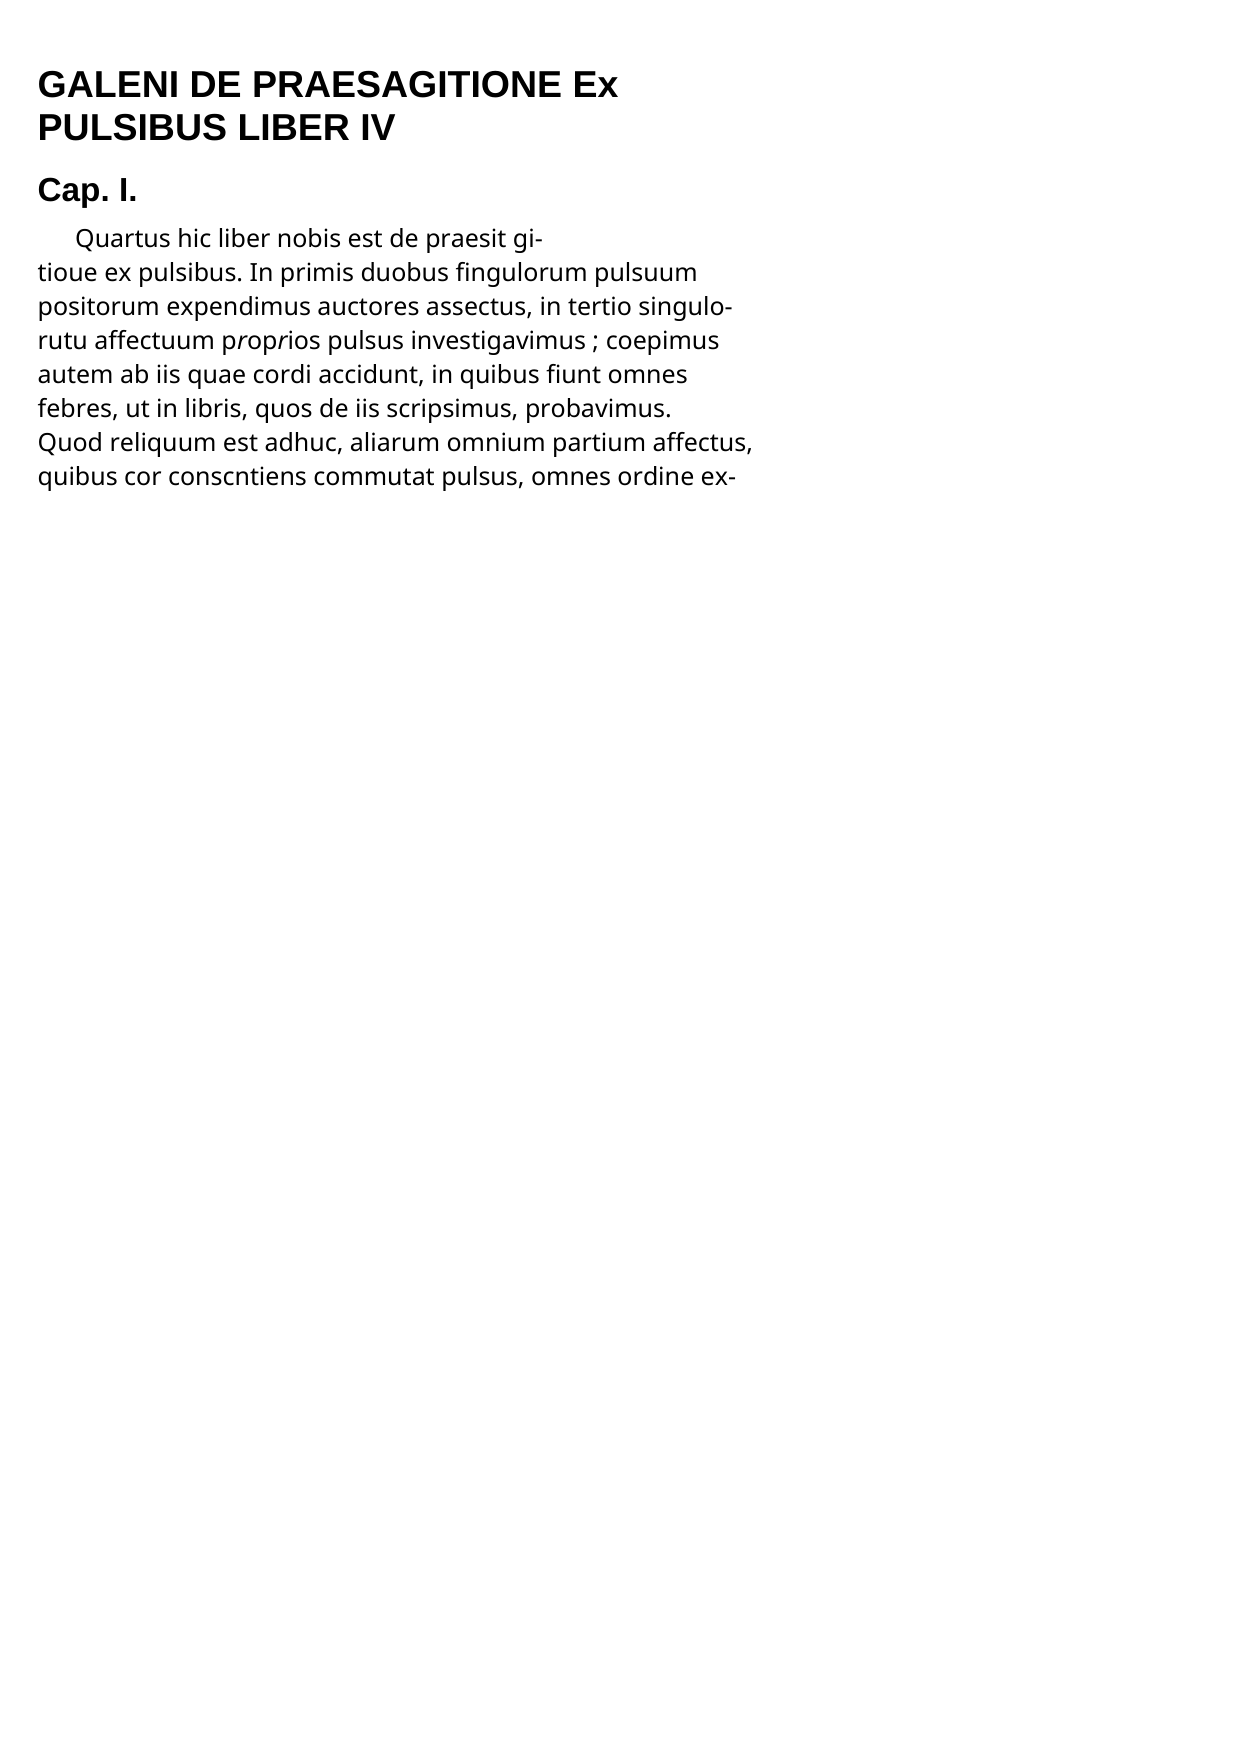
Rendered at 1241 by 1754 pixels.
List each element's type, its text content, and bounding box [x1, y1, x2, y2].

subtitle GALENI DE PRAESAGITIONE Ex PULSIBUS LIBER IV [37, 62, 1203, 149]
subtitle Cap. I. [37, 169, 1203, 208]
text Quartus hic liber nobis est de praesit gi- tioue ex pulsibus. In primis duobus fingulorum pulsuum positorum expendimus auctores assectus, in tertio singulo- rutu affectuum proprios pulsus investigavimus ; coepimus autem ab iis quae cordi accidunt, in quibus fiunt omnes febres, ut in libris, quos de iis scripsimus, probavimus. Quod reliquum est adhuc, aliarum omnium partium affectus, quibus cor conscntiens commutat pulsus, omnes ordine ex- [37, 221, 1203, 493]
